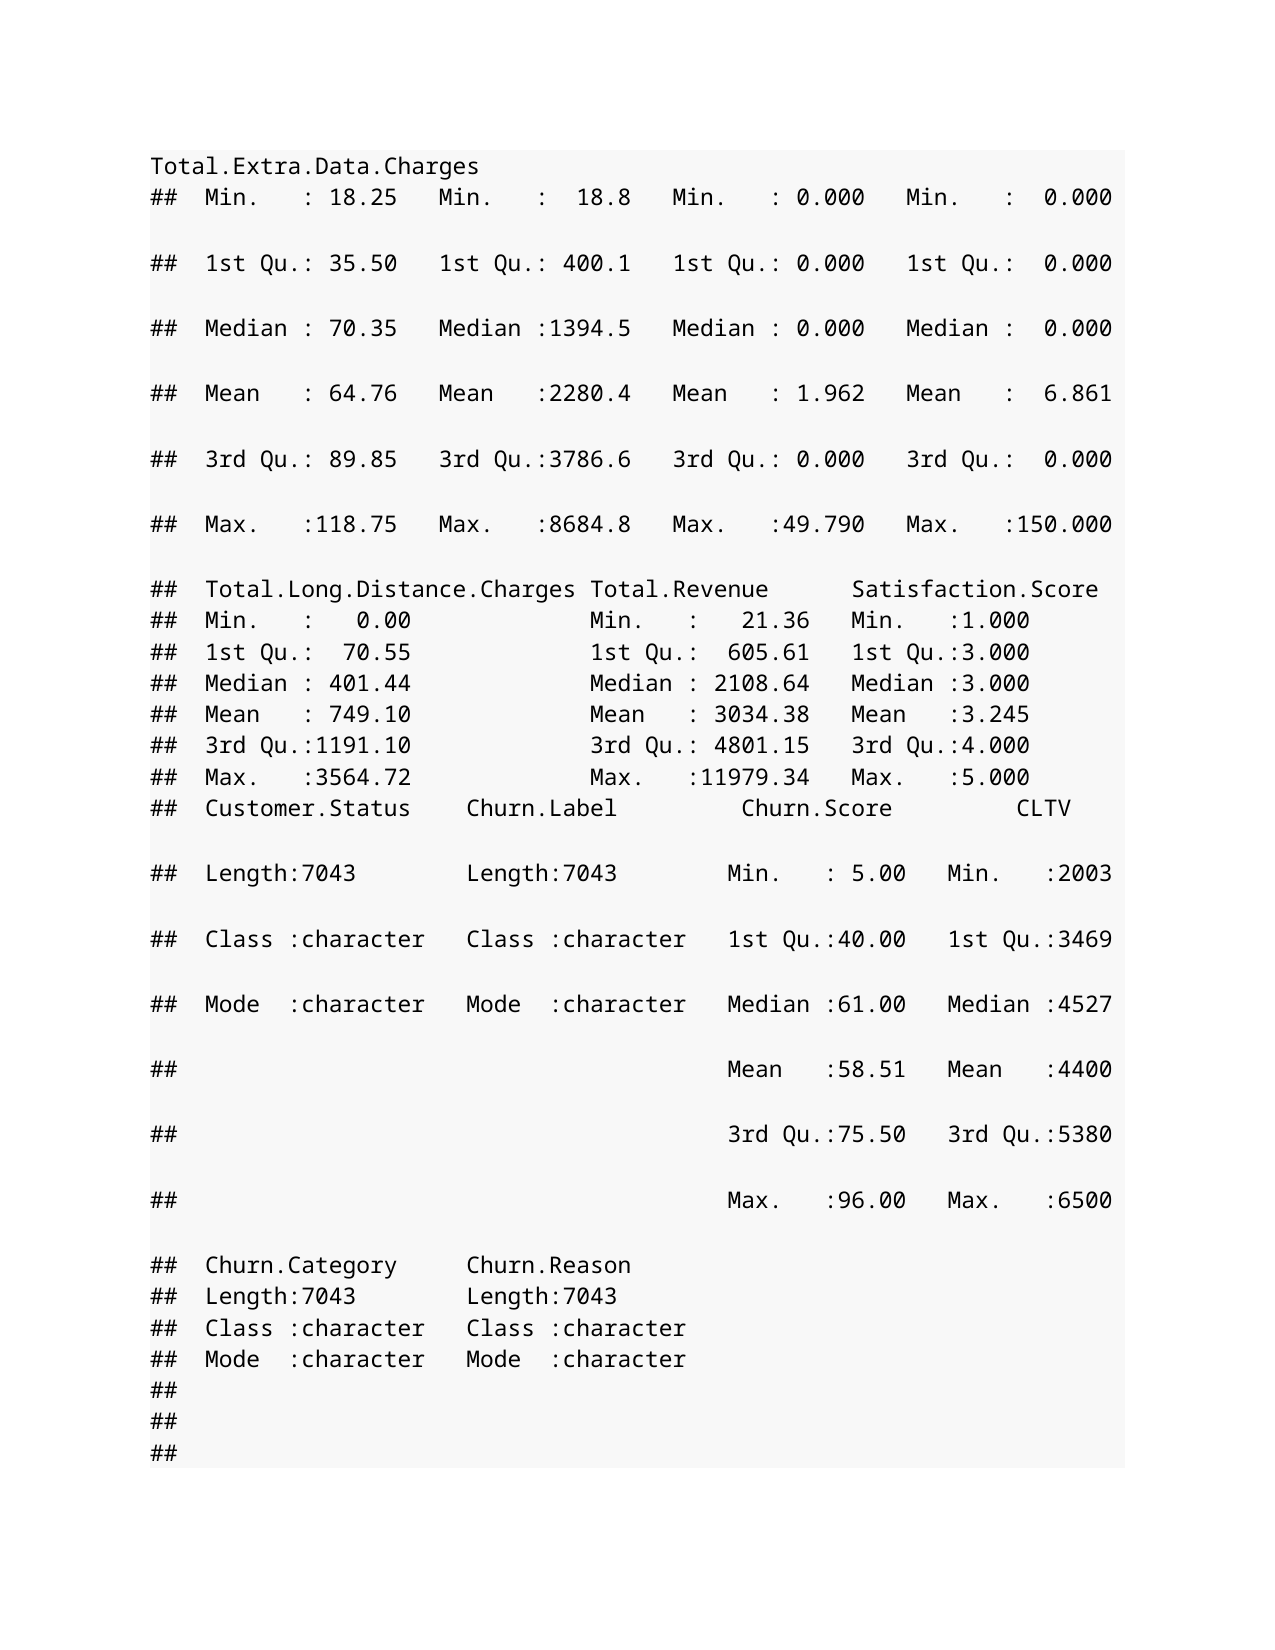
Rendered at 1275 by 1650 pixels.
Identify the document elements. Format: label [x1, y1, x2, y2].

text [150, 150, 1125, 1468]
